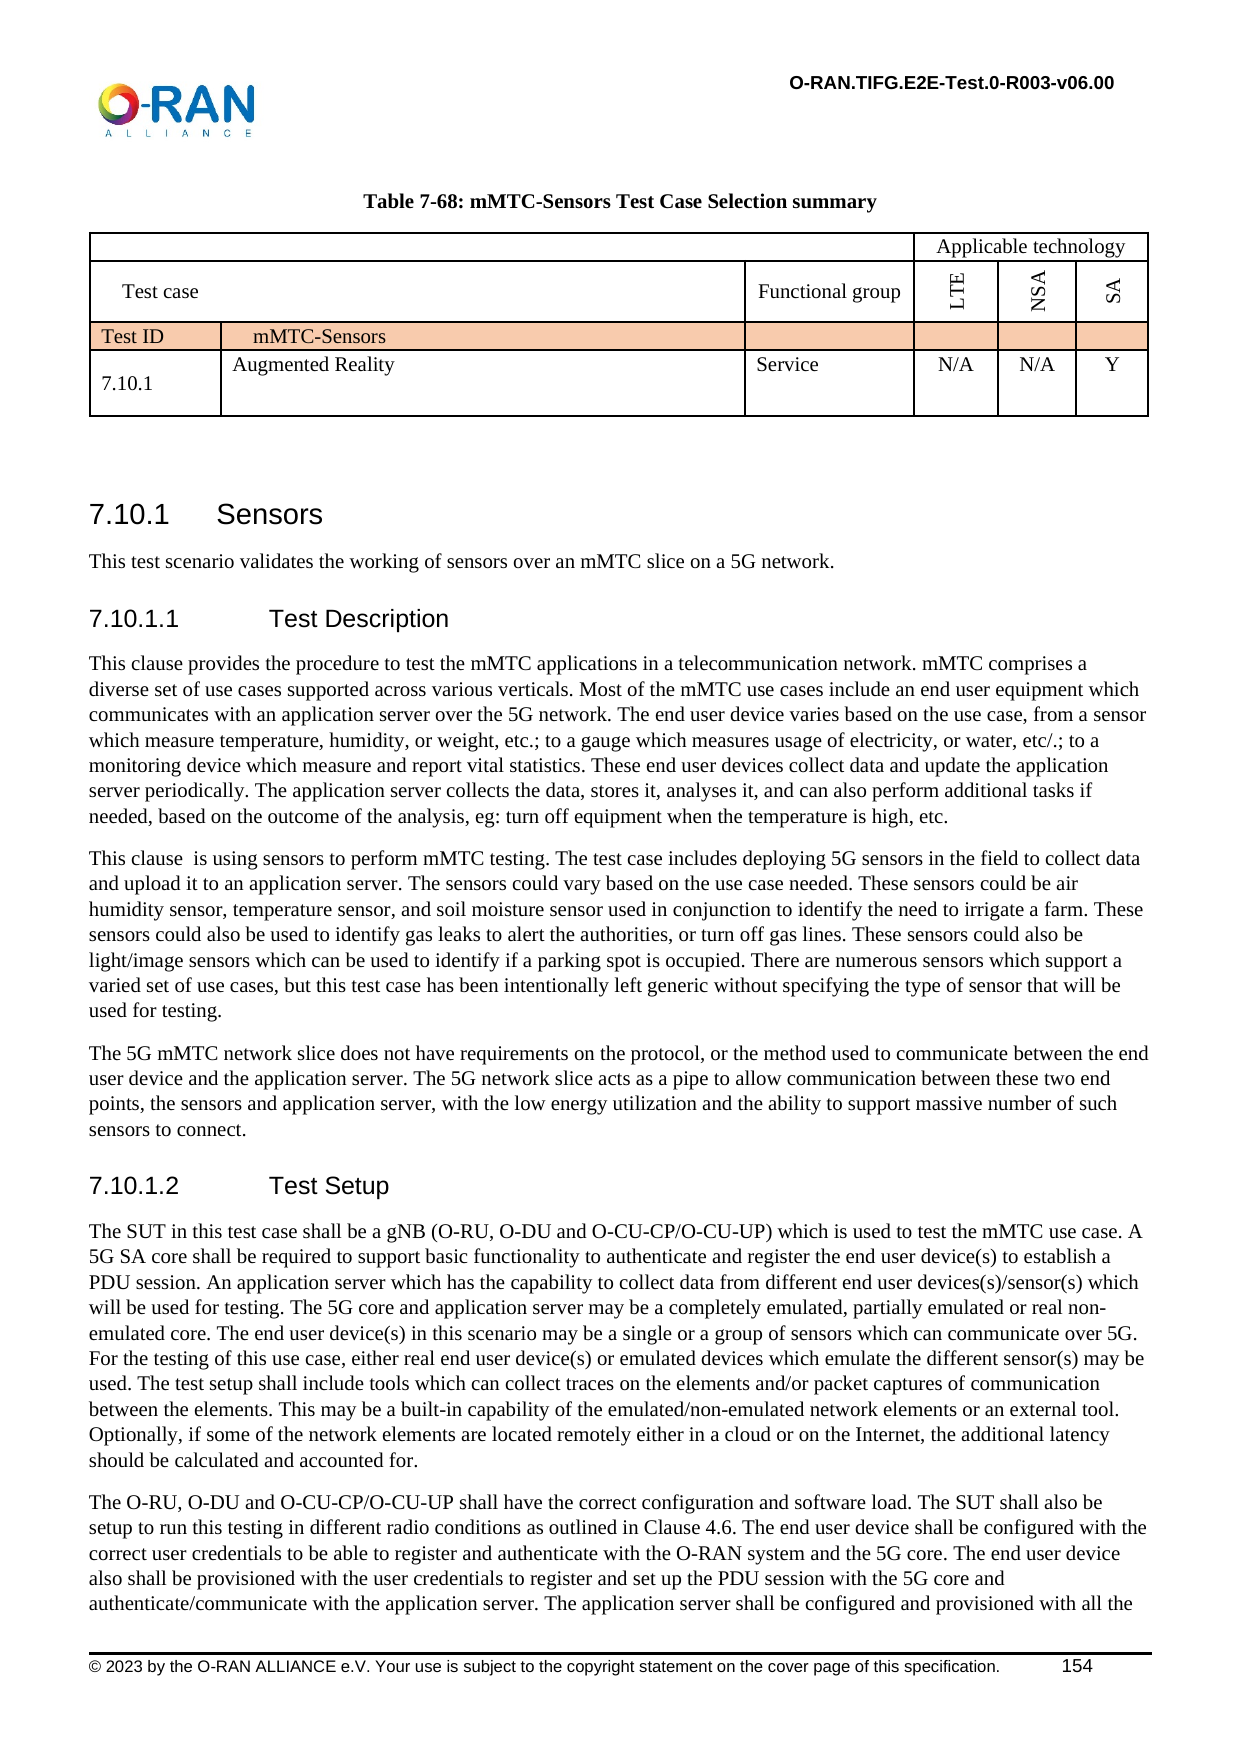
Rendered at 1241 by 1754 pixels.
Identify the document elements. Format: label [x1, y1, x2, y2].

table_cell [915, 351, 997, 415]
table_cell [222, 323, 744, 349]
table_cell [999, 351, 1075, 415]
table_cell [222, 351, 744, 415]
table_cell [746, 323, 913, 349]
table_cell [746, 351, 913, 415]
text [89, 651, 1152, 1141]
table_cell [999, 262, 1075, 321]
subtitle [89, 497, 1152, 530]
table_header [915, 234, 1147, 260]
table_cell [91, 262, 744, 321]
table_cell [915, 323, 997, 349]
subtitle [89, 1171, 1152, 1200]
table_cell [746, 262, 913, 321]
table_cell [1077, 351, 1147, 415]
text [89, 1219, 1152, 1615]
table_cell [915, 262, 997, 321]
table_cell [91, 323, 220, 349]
picture [88, 70, 268, 148]
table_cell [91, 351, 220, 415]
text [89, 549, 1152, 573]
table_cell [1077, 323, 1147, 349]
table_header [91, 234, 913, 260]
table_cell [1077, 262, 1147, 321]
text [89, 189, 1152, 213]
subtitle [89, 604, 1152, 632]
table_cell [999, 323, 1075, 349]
